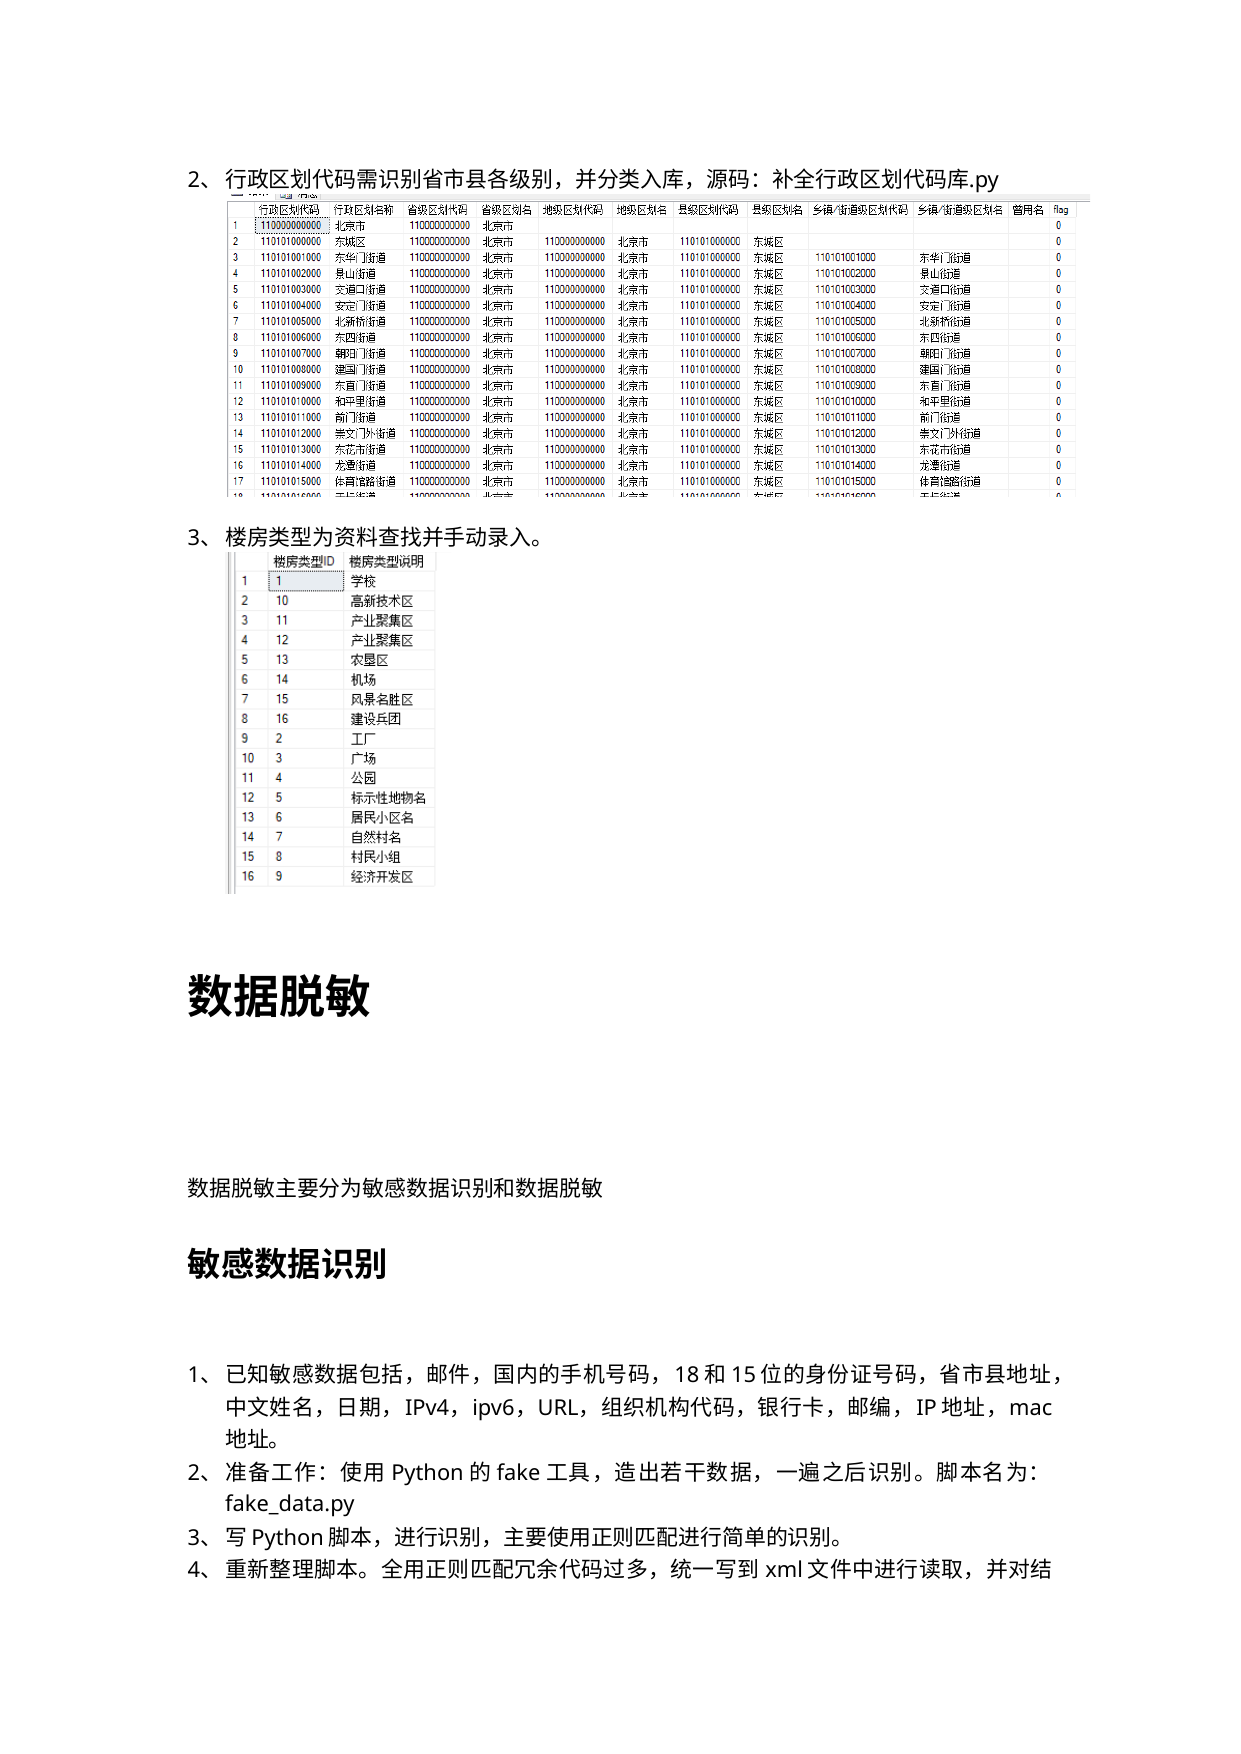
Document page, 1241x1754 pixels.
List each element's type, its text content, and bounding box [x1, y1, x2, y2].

list 已知敏感数据包括，邮件，国内的手机号码，18和15位的身份证号码，省市县地址，中文姓名，日期，IPv4，ipv6，URL，组织机构代码，银行卡，邮编，IP地址，mac地址。 [187, 1357, 1053, 1454]
list 楼房类型为资料查找并手动录入。 [187, 519, 1053, 552]
list 行政区划代码需识别省市县各级别，并分类入库，源码：补全行政区划代码库.py [187, 162, 1053, 194]
subtitle 数据脱敏 [187, 945, 1053, 1042]
text 数据脱敏主要分为敏感数据识别和数据脱敏 [187, 1170, 1053, 1203]
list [187, 1552, 1053, 1584]
picture [225, 194, 1091, 497]
picture [225, 552, 452, 894]
list 准备工作：使用Python的fake工具，造出若干数据，一遍之后识别。脚本名为：fake_data.py [187, 1454, 1053, 1519]
list 写Python脚本，进行识别，主要使用正则匹配进行简单的识别。 [187, 1519, 1053, 1552]
subtitle 敏感数据识别 [187, 1230, 1053, 1295]
